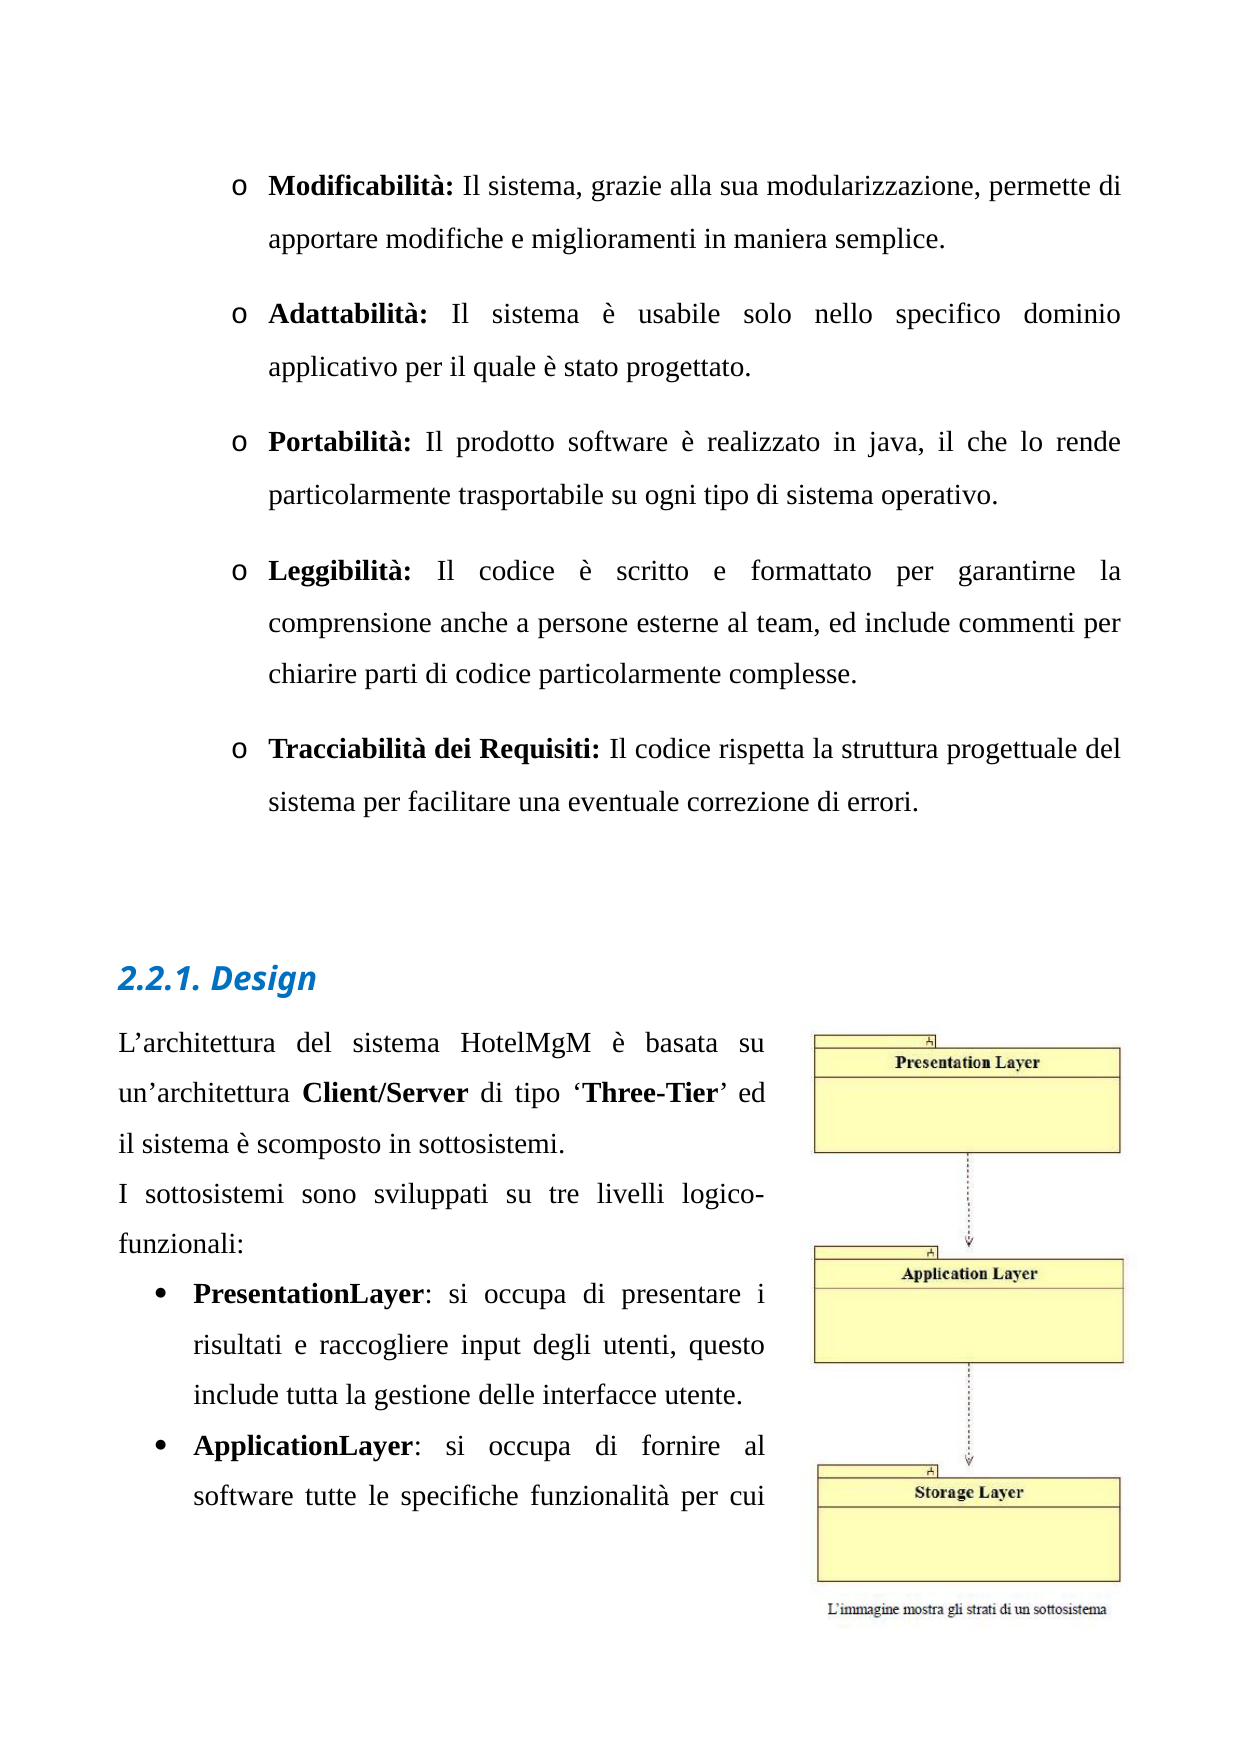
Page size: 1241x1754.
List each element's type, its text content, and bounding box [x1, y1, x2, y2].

list Tracciabilità dei Requisiti: Il codice rispetta la struttura progettuale del sistema per facilitare una eventuale correzione di errori. [231, 731, 1122, 817]
text I sottosistemi sono sviluppati su tre livelli logico-funzionali: [118, 1176, 784, 1260]
list Leggibilità: Il codice è scritto e formattato per garantirne la comprensione anche a persone esterne al team, ed include commenti per chiarire parti di codice particolarmente complesse. [231, 553, 1122, 689]
list Adattabilità: Il sistema è usabile solo nello specifico dominio applicativo per il quale è stato progettato. [231, 296, 1122, 383]
text L’architettura del sistema HotelMgM è basata su un’architettura Client/Server di tipo ‘Three-Tier’ ed il sistema è scomposto in sottosistemi. [118, 1025, 784, 1159]
list Portabilità: Il prodotto software è realizzato in java, il che lo rende particolarmente trasportabile su ogni tipo di sistema operativo. [231, 424, 1122, 511]
subtitle 2.2.1. Design [118, 955, 1122, 1000]
list Modificabilità: Il sistema, grazie alla sua modularizzazione, permette di apportare modifiche e miglioramenti in maniera semplice. [231, 168, 1122, 255]
list PresentationLayer: si occupa di presentare i risultati e raccogliere input degli utenti, questo include tutta la gestione delle interfacce utente. [156, 1277, 784, 1411]
